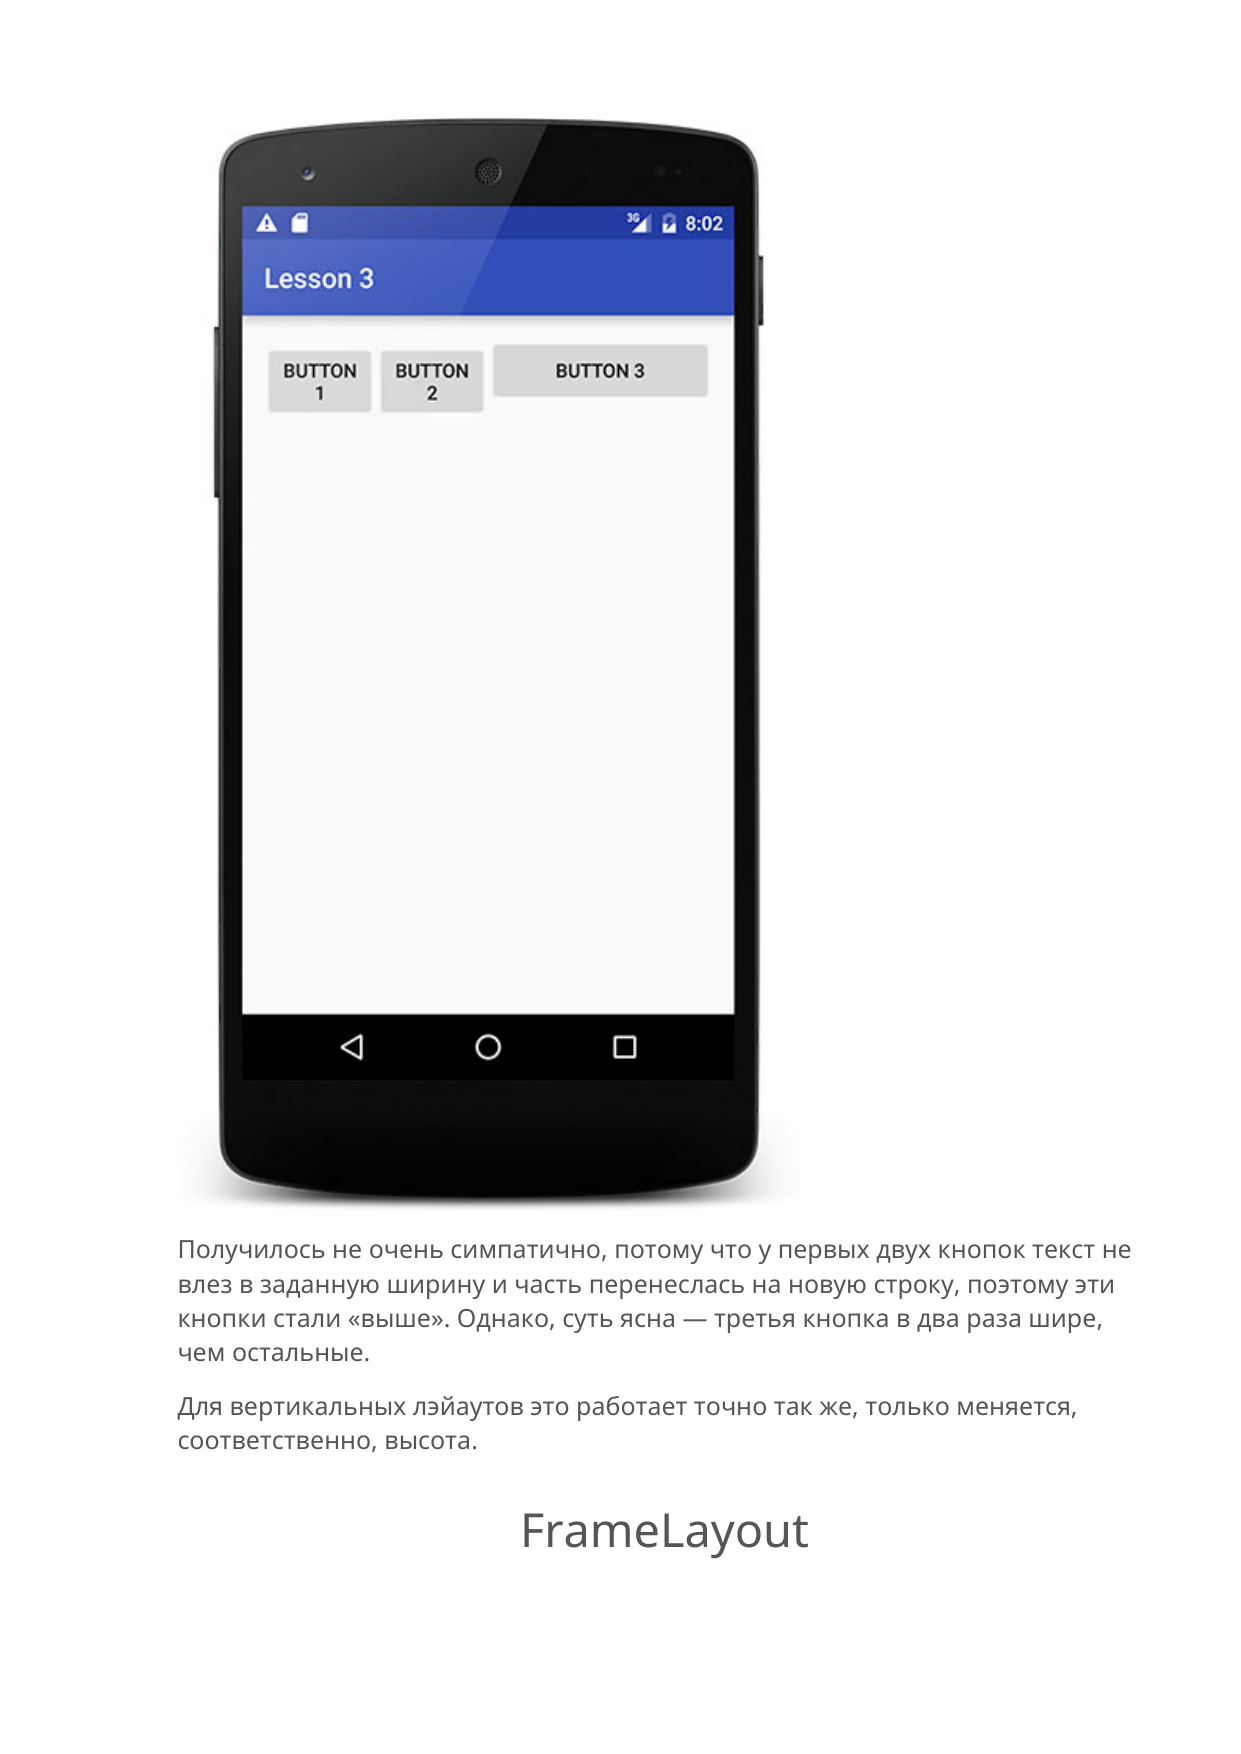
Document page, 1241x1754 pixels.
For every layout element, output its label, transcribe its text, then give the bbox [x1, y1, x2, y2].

text Для вертикальных лэйаутов это работает точно так же, только меняется, соответственно, высота. [177, 1389, 1152, 1457]
text Получилось не очень симпатично, потому что у первых двух кнопок текст не влез в заданную ширину и часть перенеслась на новую строку, поэтому эти кнопки стали «выше». Однако, суть ясна — третья кнопка в два раза шире, чем остальные. [177, 1232, 1152, 1368]
picture [177, 118, 801, 1212]
text FrameLayout [177, 1497, 1152, 1561]
